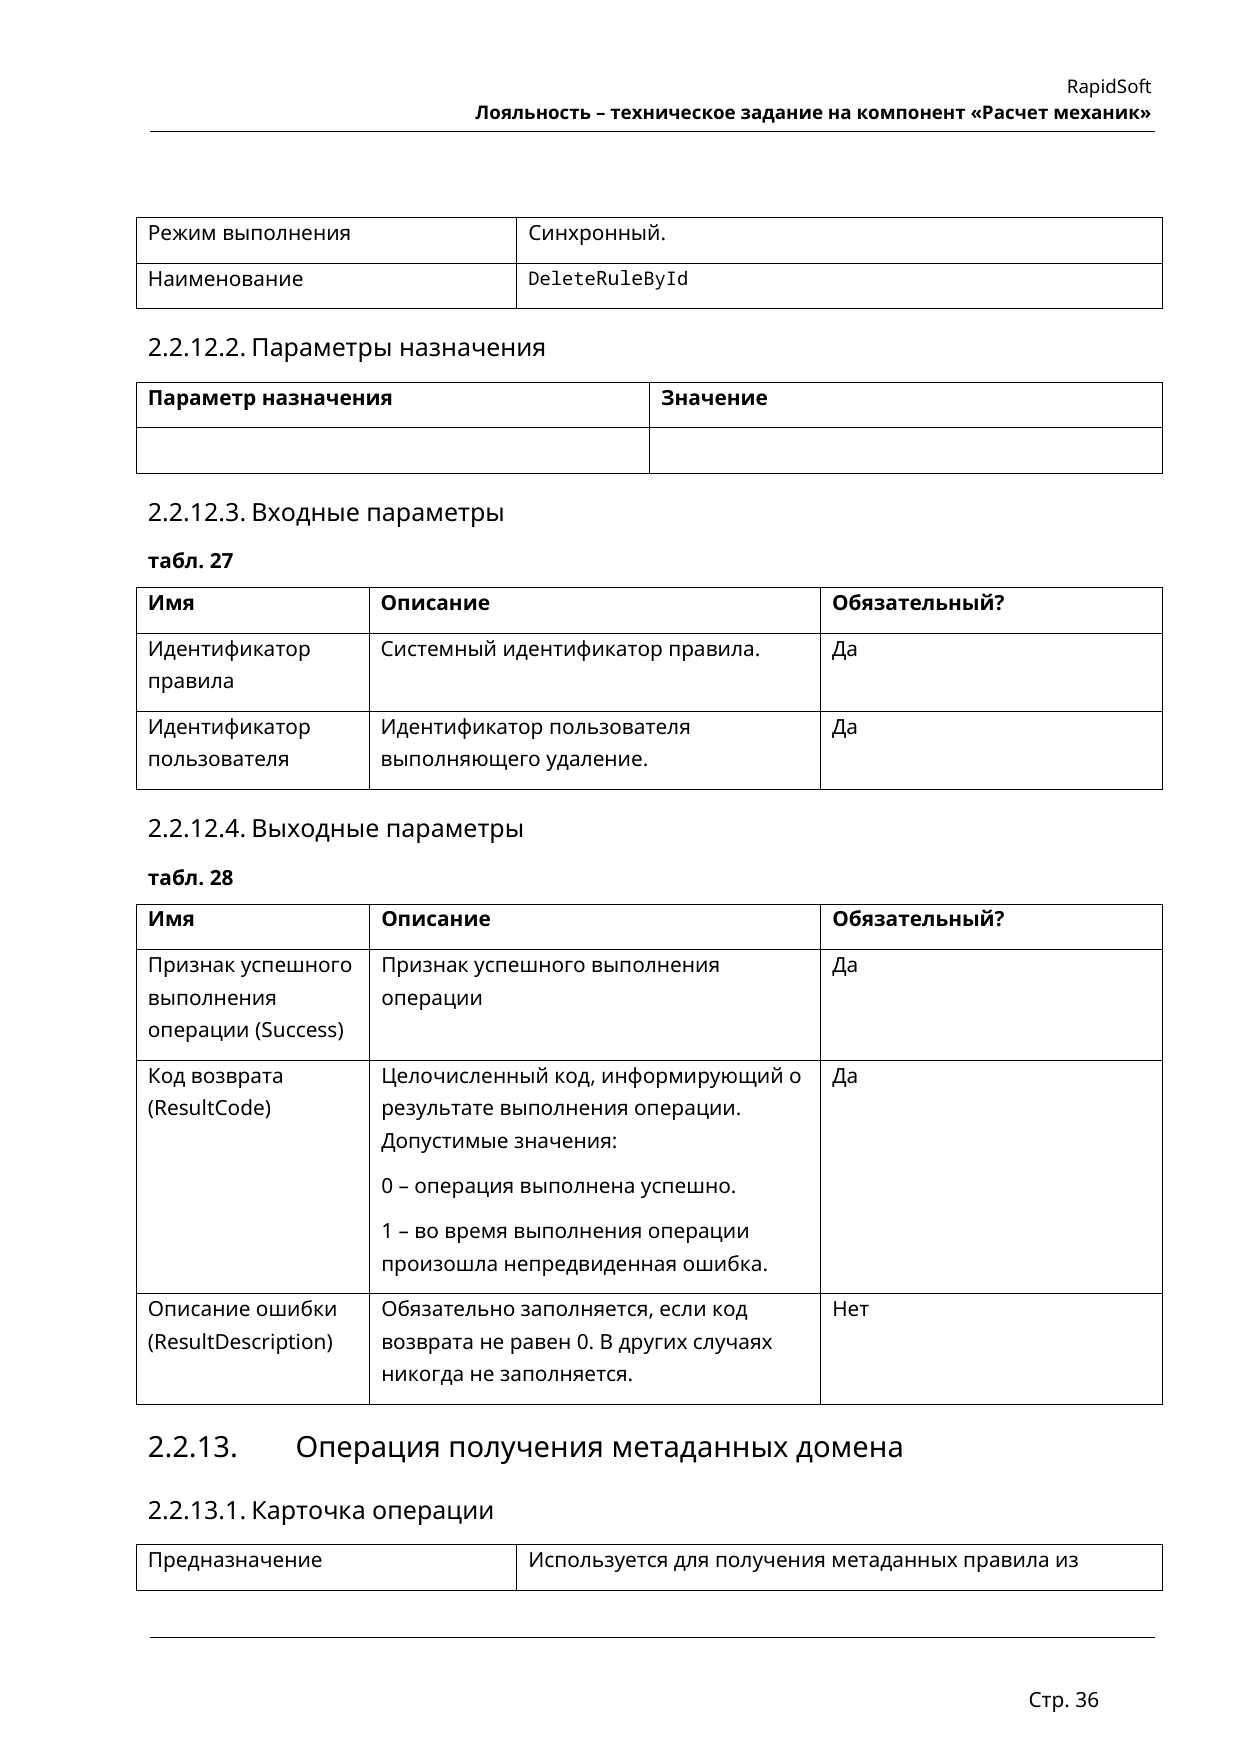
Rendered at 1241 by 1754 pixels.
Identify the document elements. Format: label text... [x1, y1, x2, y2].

table_header Предназначение [137, 1545, 516, 1589]
table_header Описание [370, 588, 820, 633]
table_cell [137, 428, 649, 473]
table_cell Наименование [137, 264, 516, 308]
subtitle Параметры назначения [148, 330, 1152, 364]
table_cell Да [821, 1061, 1162, 1293]
table_header Имя [137, 905, 369, 949]
table_cell Обязательно заполняется, если код возврата не равен 0. В других случаях никогда не заполняется. [370, 1294, 820, 1404]
table_cell Да [821, 712, 1162, 789]
table_cell Да [821, 950, 1162, 1060]
table_cell Код возврата (ResultCode) [137, 1061, 369, 1293]
table_cell Целочисленный код, информирующий о результате выполнения операции. Допустимые значения: 0 – операция выполнена успешно. 1 – во время выполнения операции произошла непредвиденная ошибка. [370, 1061, 820, 1293]
table_header Параметр назначения [137, 383, 649, 427]
table_header Значение [650, 383, 1162, 427]
table_header Описание [370, 905, 820, 949]
subtitle Выходные параметры [148, 811, 1152, 845]
table_header Имя [137, 588, 369, 633]
table_cell Признак успешного выполнения операции [370, 950, 820, 1060]
table_cell Системный идентификатор правила. [370, 634, 820, 711]
table_cell Нет [821, 1294, 1162, 1404]
subtitle Входные параметры [148, 495, 1152, 529]
table_cell Признак успешного выполнения операции (Success) [137, 950, 369, 1060]
table_cell Идентификатор правила [137, 634, 369, 711]
table_cell Синхронный. [517, 218, 1162, 263]
table_cell Идентификатор пользователя [137, 712, 369, 789]
subtitle Карточка операции [148, 1492, 1152, 1526]
table_header Обязательный? [821, 588, 1162, 633]
table_cell Идентификатор пользователя выполняющего удаление. [370, 712, 820, 789]
subtitle Операция получения метаданных домена [148, 1426, 1152, 1466]
table_cell Режим выполнения [137, 218, 516, 263]
table_cell DeleteRuleById [517, 264, 1162, 308]
table_header Обязательный? [821, 905, 1162, 949]
table_cell Да [821, 634, 1162, 711]
table_cell Описание ошибки (ResultDescription) [137, 1294, 369, 1404]
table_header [517, 1545, 1162, 1589]
table_cell [650, 428, 1162, 473]
